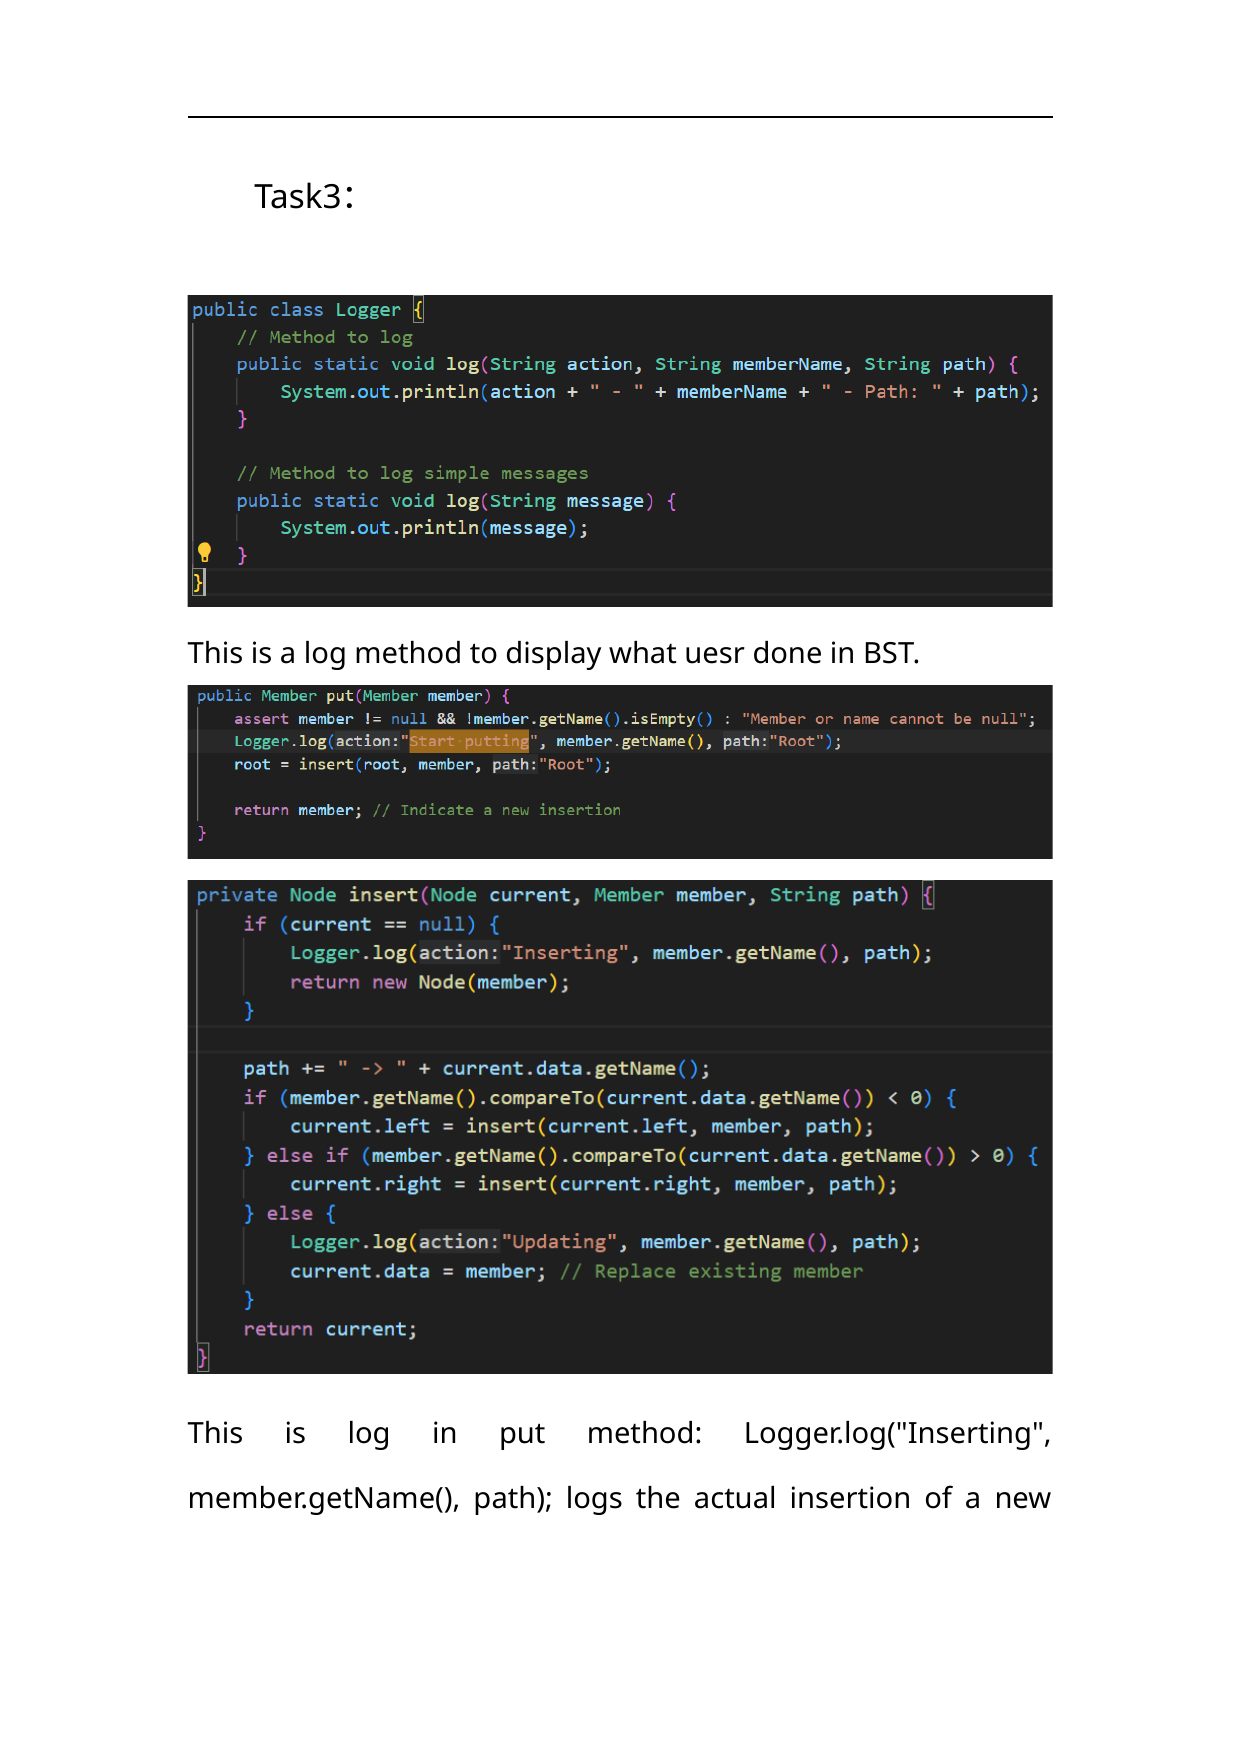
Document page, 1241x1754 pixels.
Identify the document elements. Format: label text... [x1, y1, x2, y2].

text This is a log method to display what uesr done in BST. [187, 620, 1053, 685]
subtitle Task3： [187, 162, 1053, 227]
picture [187, 295, 1053, 607]
picture [187, 685, 1053, 859]
picture [187, 880, 1053, 1374]
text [187, 1400, 1053, 1530]
